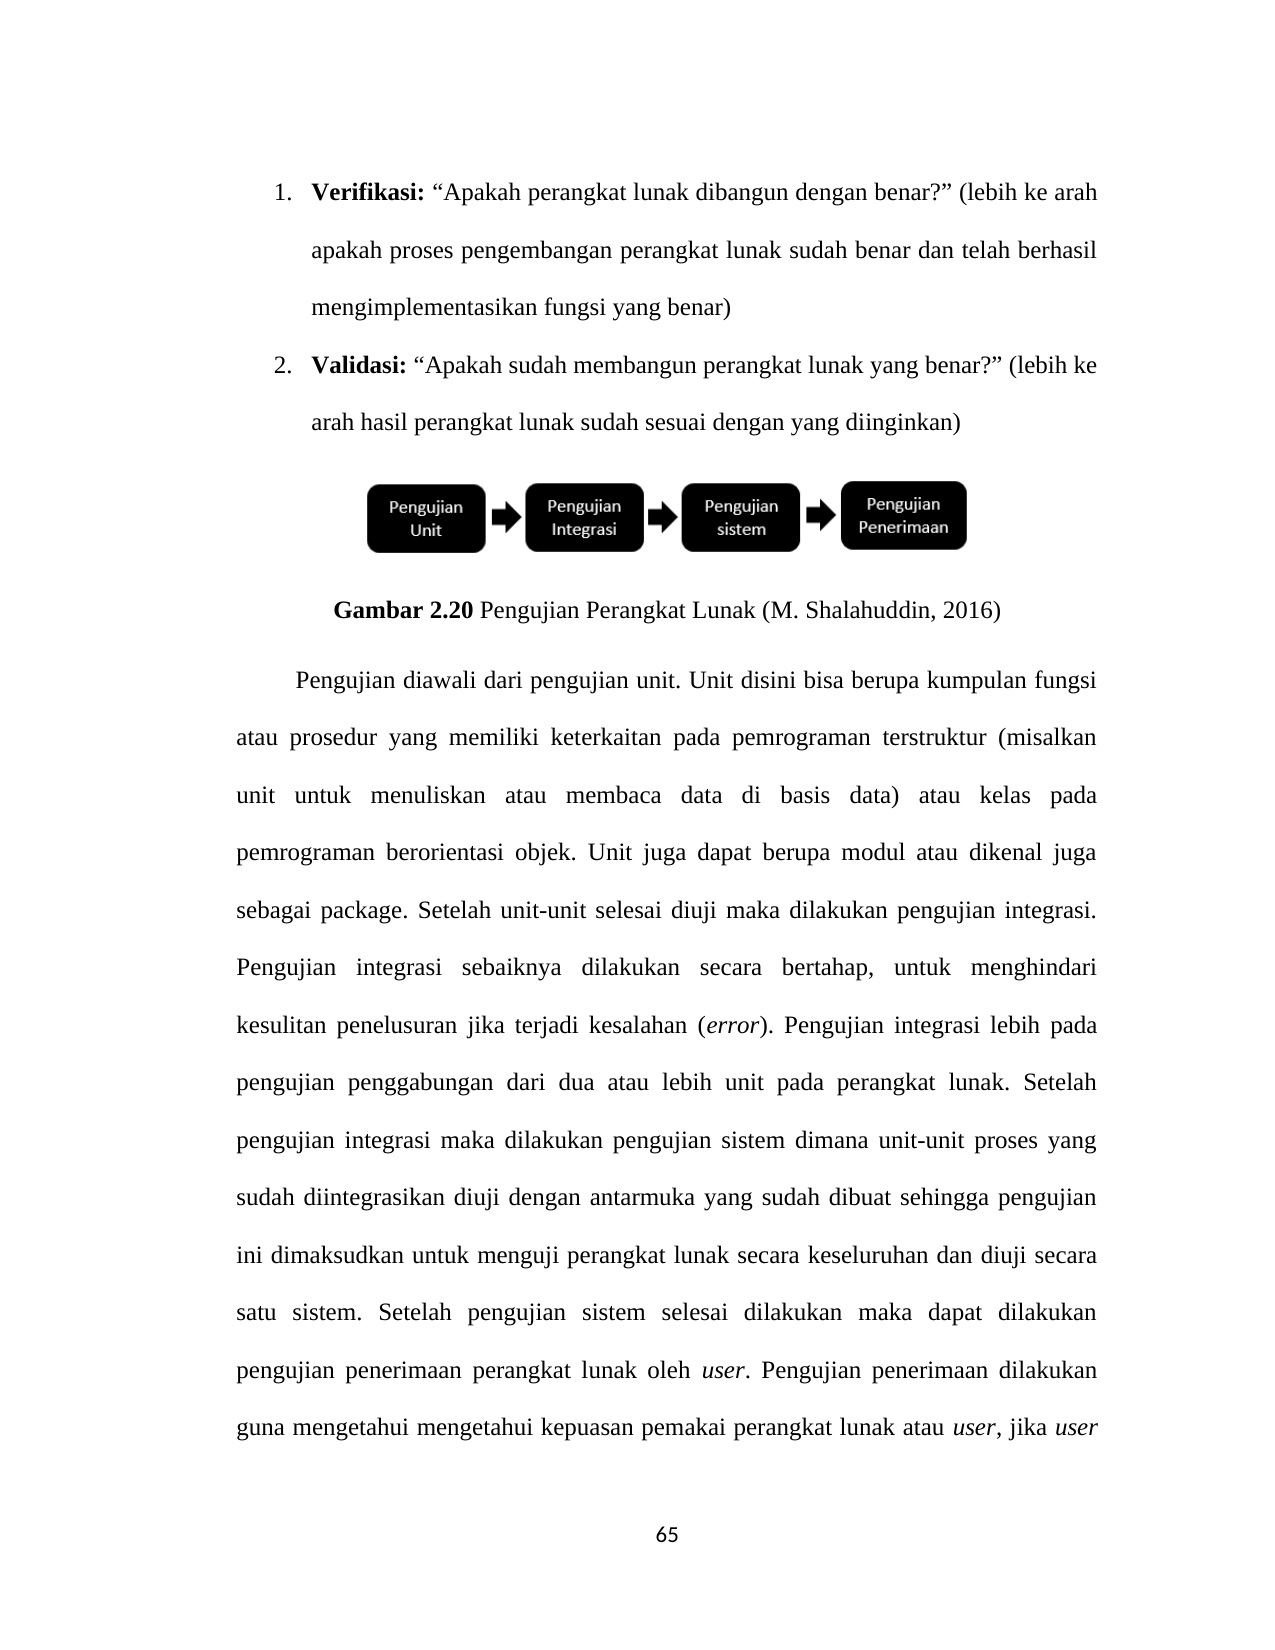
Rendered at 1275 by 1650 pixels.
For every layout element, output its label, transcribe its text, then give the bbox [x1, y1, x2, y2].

list Verifikasi: “Apakah perangkat lunak dibangun dengan benar?” (lebih ke arah apakah proses pengembangan perangkat lunak sudah benar dan telah berhasil mengimplementasikan fungsi yang benar) [274, 177, 1098, 321]
text Gambar 2.20 Pengujian Perangkat Lunak (M. Shalahuddin, 2016) [236, 595, 1098, 623]
picture [363, 477, 971, 555]
list Validasi: “Apakah sudah membangun perangkat lunak yang benar?” (lebih ke arah hasil perangkat lunak sudah sesuai dengan yang diinginkan) [274, 350, 1098, 436]
